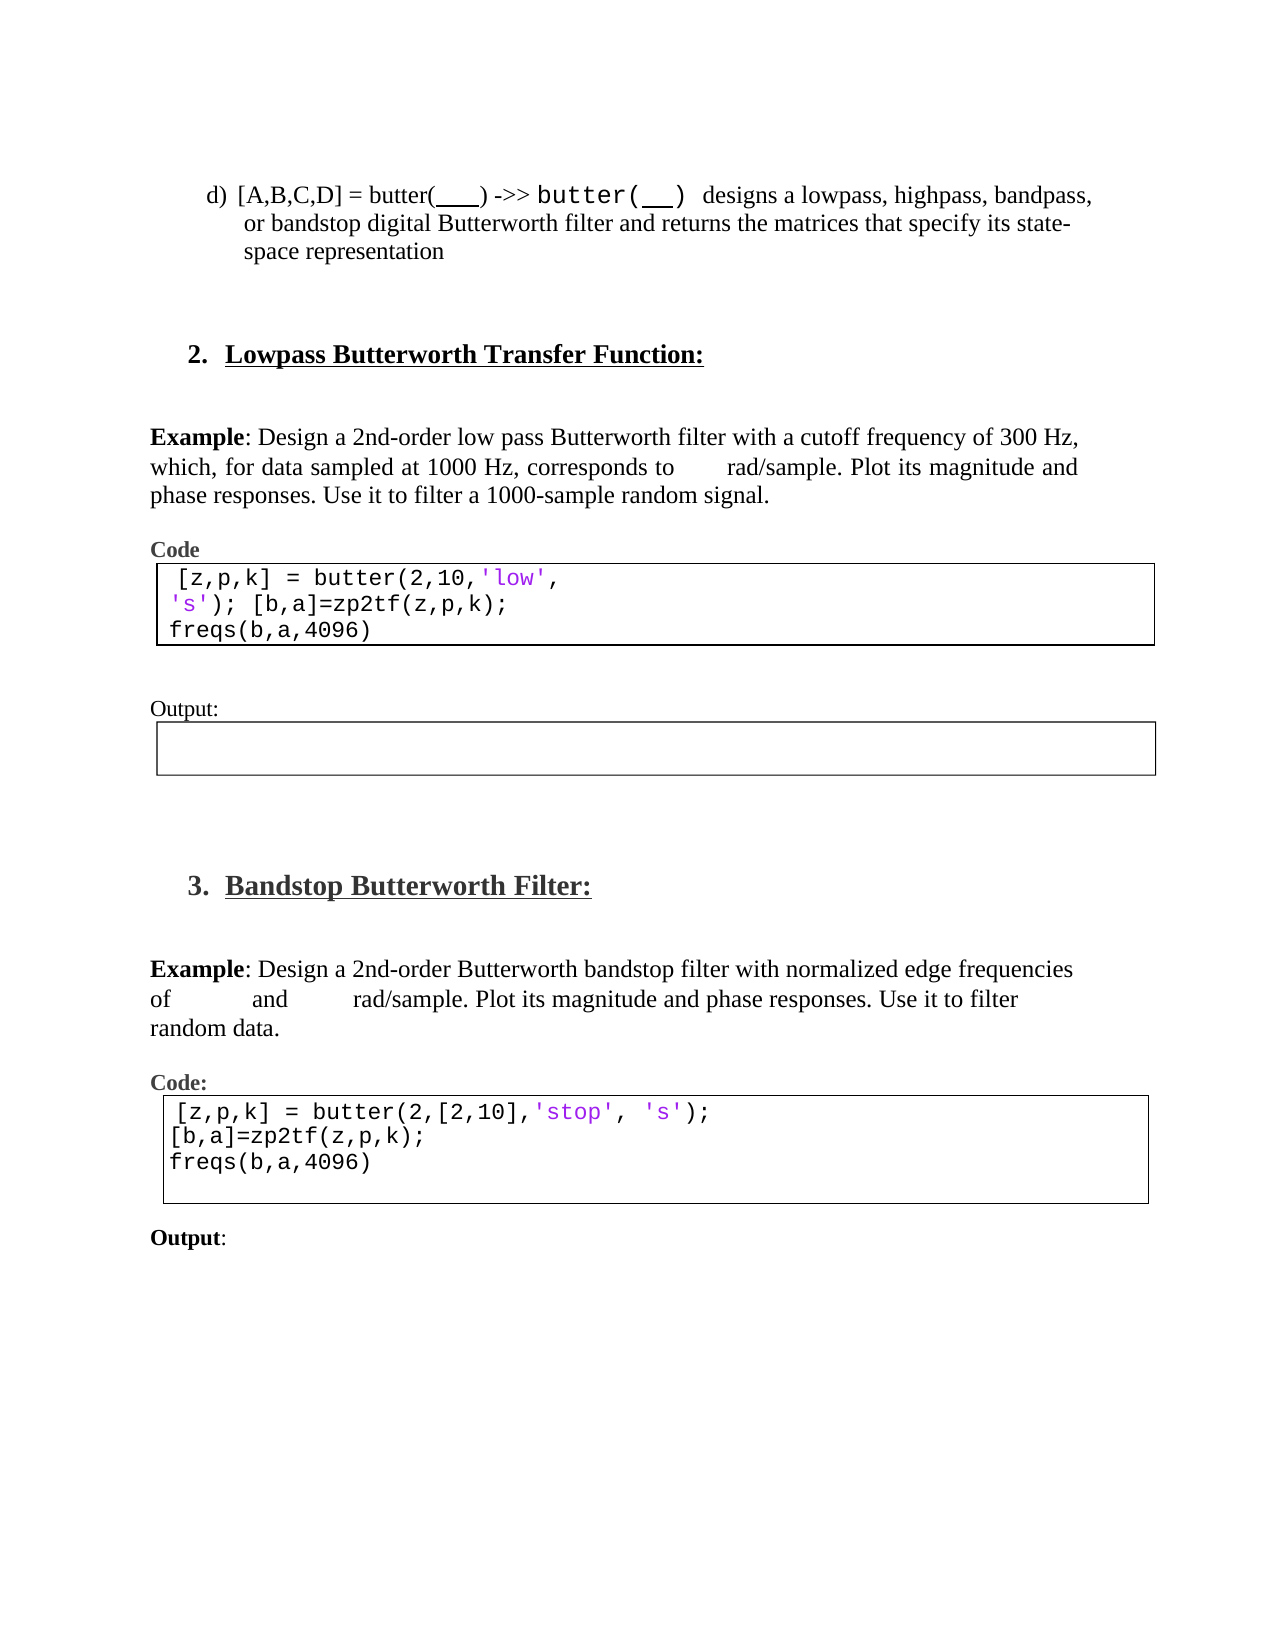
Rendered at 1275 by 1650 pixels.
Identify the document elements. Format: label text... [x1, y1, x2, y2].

text Example: Design a 2nd-order low pass Butterworth filter with a cutoff frequency of 300 Hz, which, for data sampled at 1000 Hz, corresponds to rad/sample. Plot its magnitude and phase responses. Use it to filter a 1000-sample random signal. [150, 422, 1079, 509]
subtitle Lowpass Butterworth Transfer Function: [187, 338, 1148, 369]
subtitle Bandstop Butterworth Filter: [187, 868, 1148, 902]
text Code [150, 536, 1148, 563]
text Example: Design a 2nd-order Butterworth bandstop filter with normalized edge frequencies of and rad/sample. Plot its magnitude and phase responses. Use it to filter random data. [150, 954, 1092, 1042]
text Output: [150, 1224, 1148, 1250]
text Code: [150, 1069, 1148, 1095]
text Output: [150, 695, 1148, 721]
